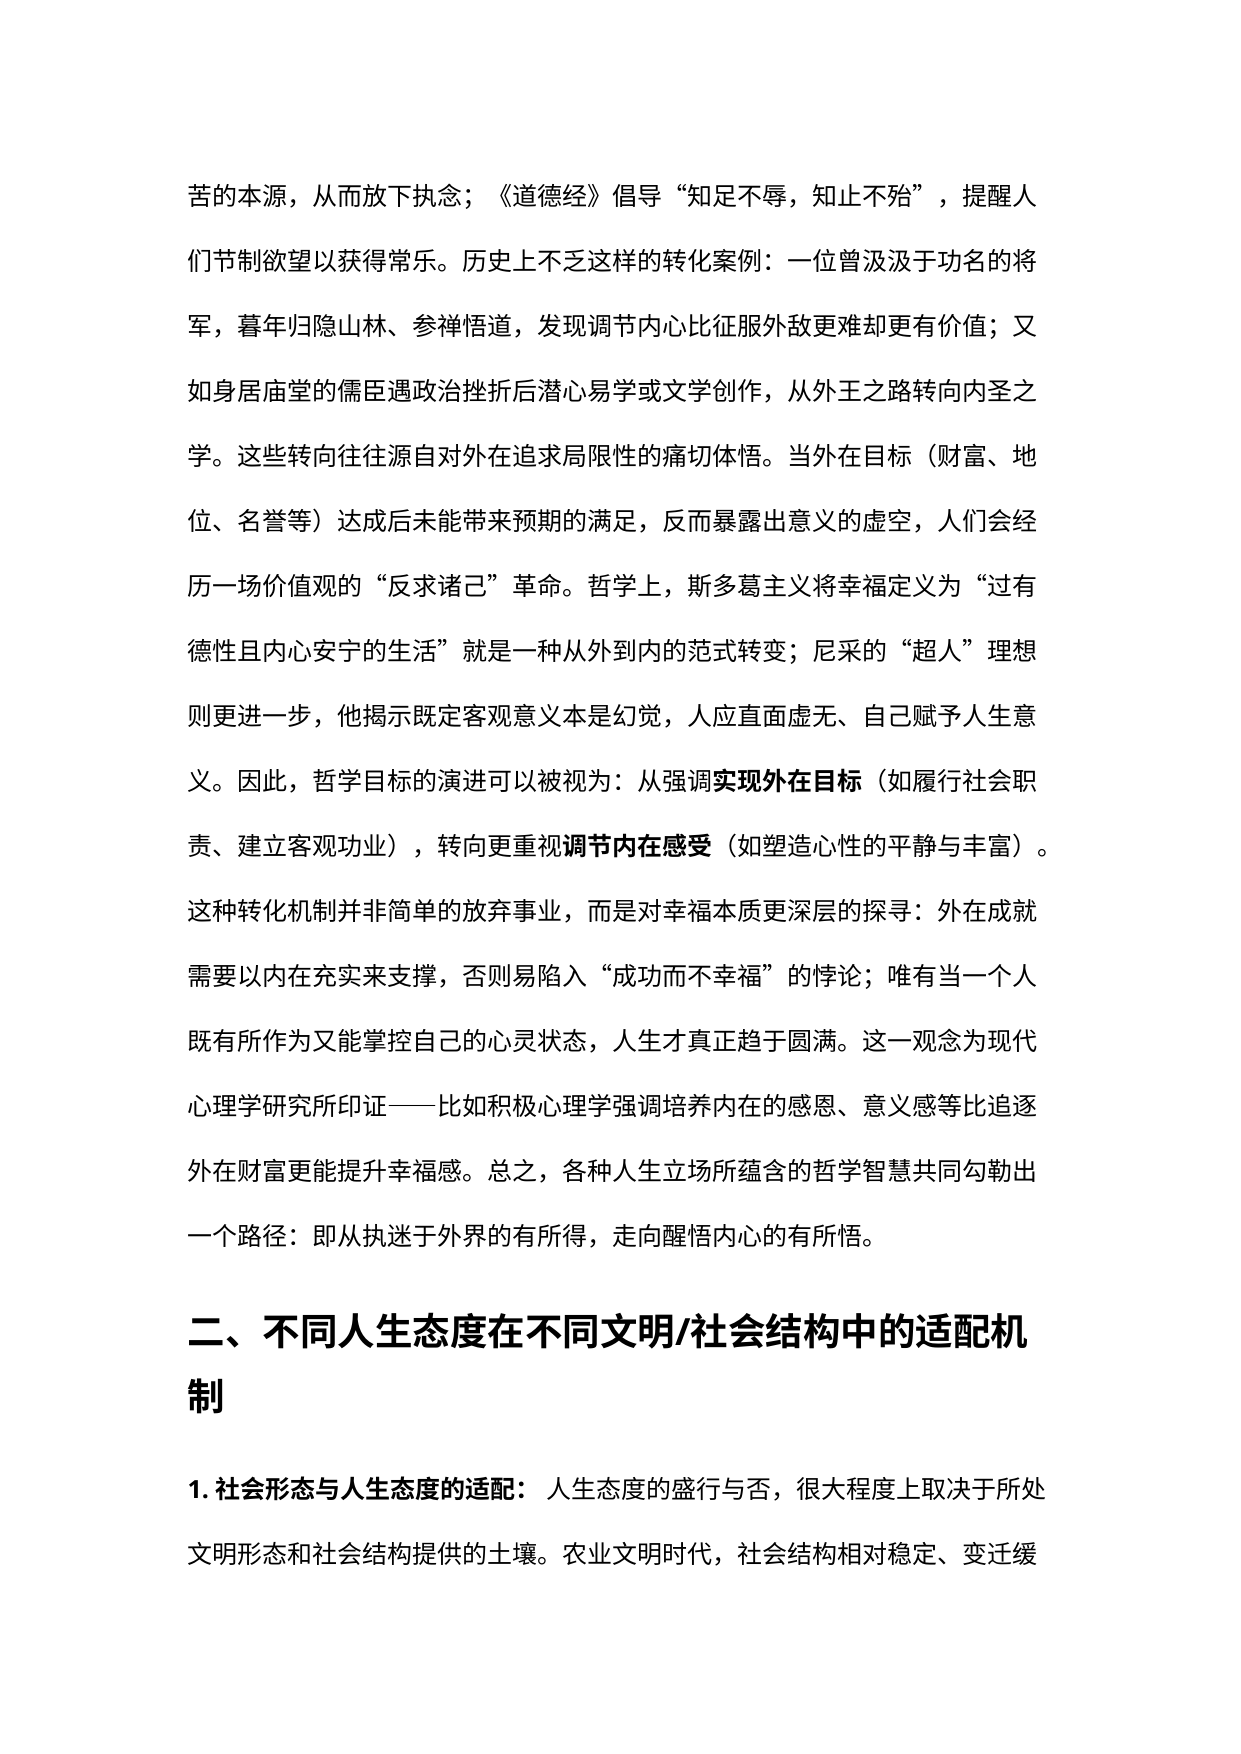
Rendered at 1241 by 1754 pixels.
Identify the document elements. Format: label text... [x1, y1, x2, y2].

text 二、不同人生态度在不同文明/社会结构中的适配机制 [187, 1296, 1053, 1426]
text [187, 1455, 1053, 1585]
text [187, 162, 1053, 1267]
